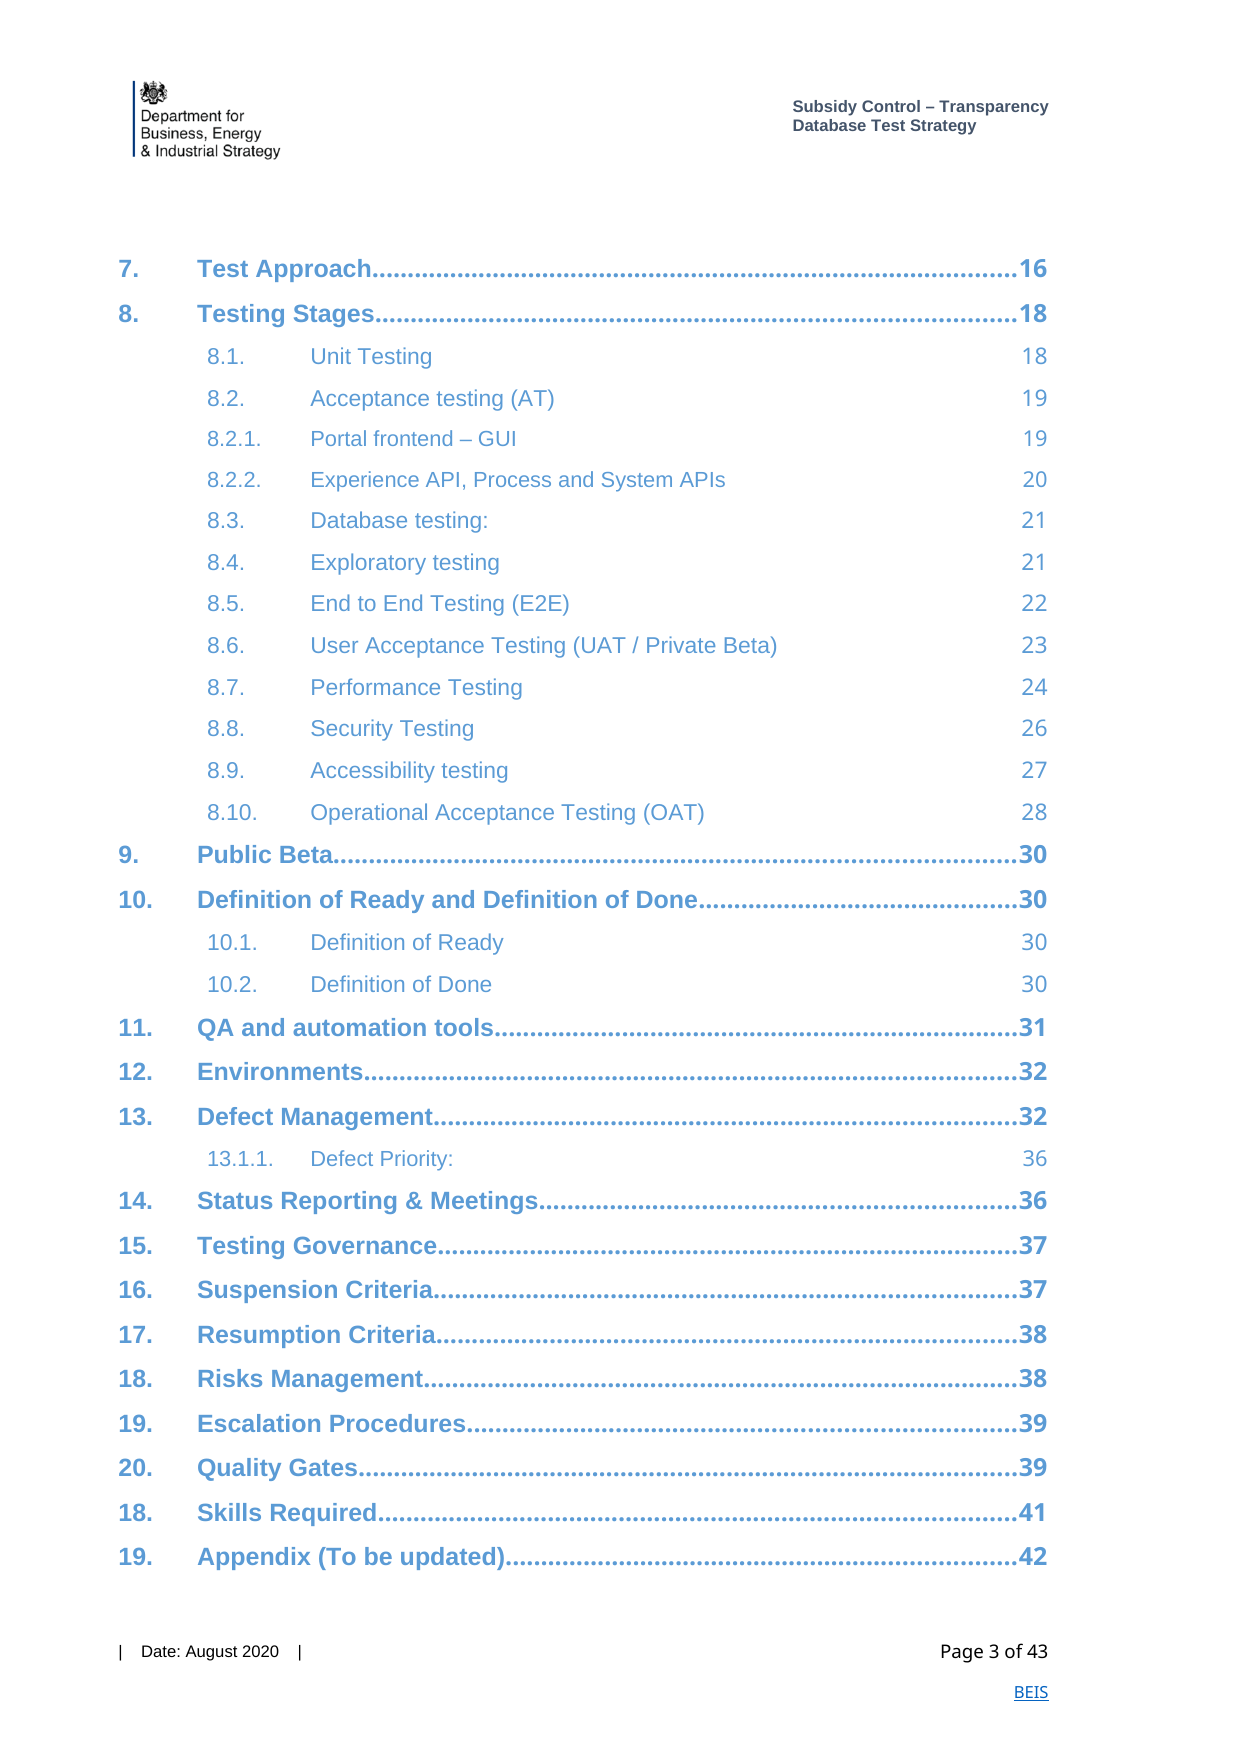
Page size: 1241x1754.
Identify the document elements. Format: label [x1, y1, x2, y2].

picture [128, 77, 283, 161]
